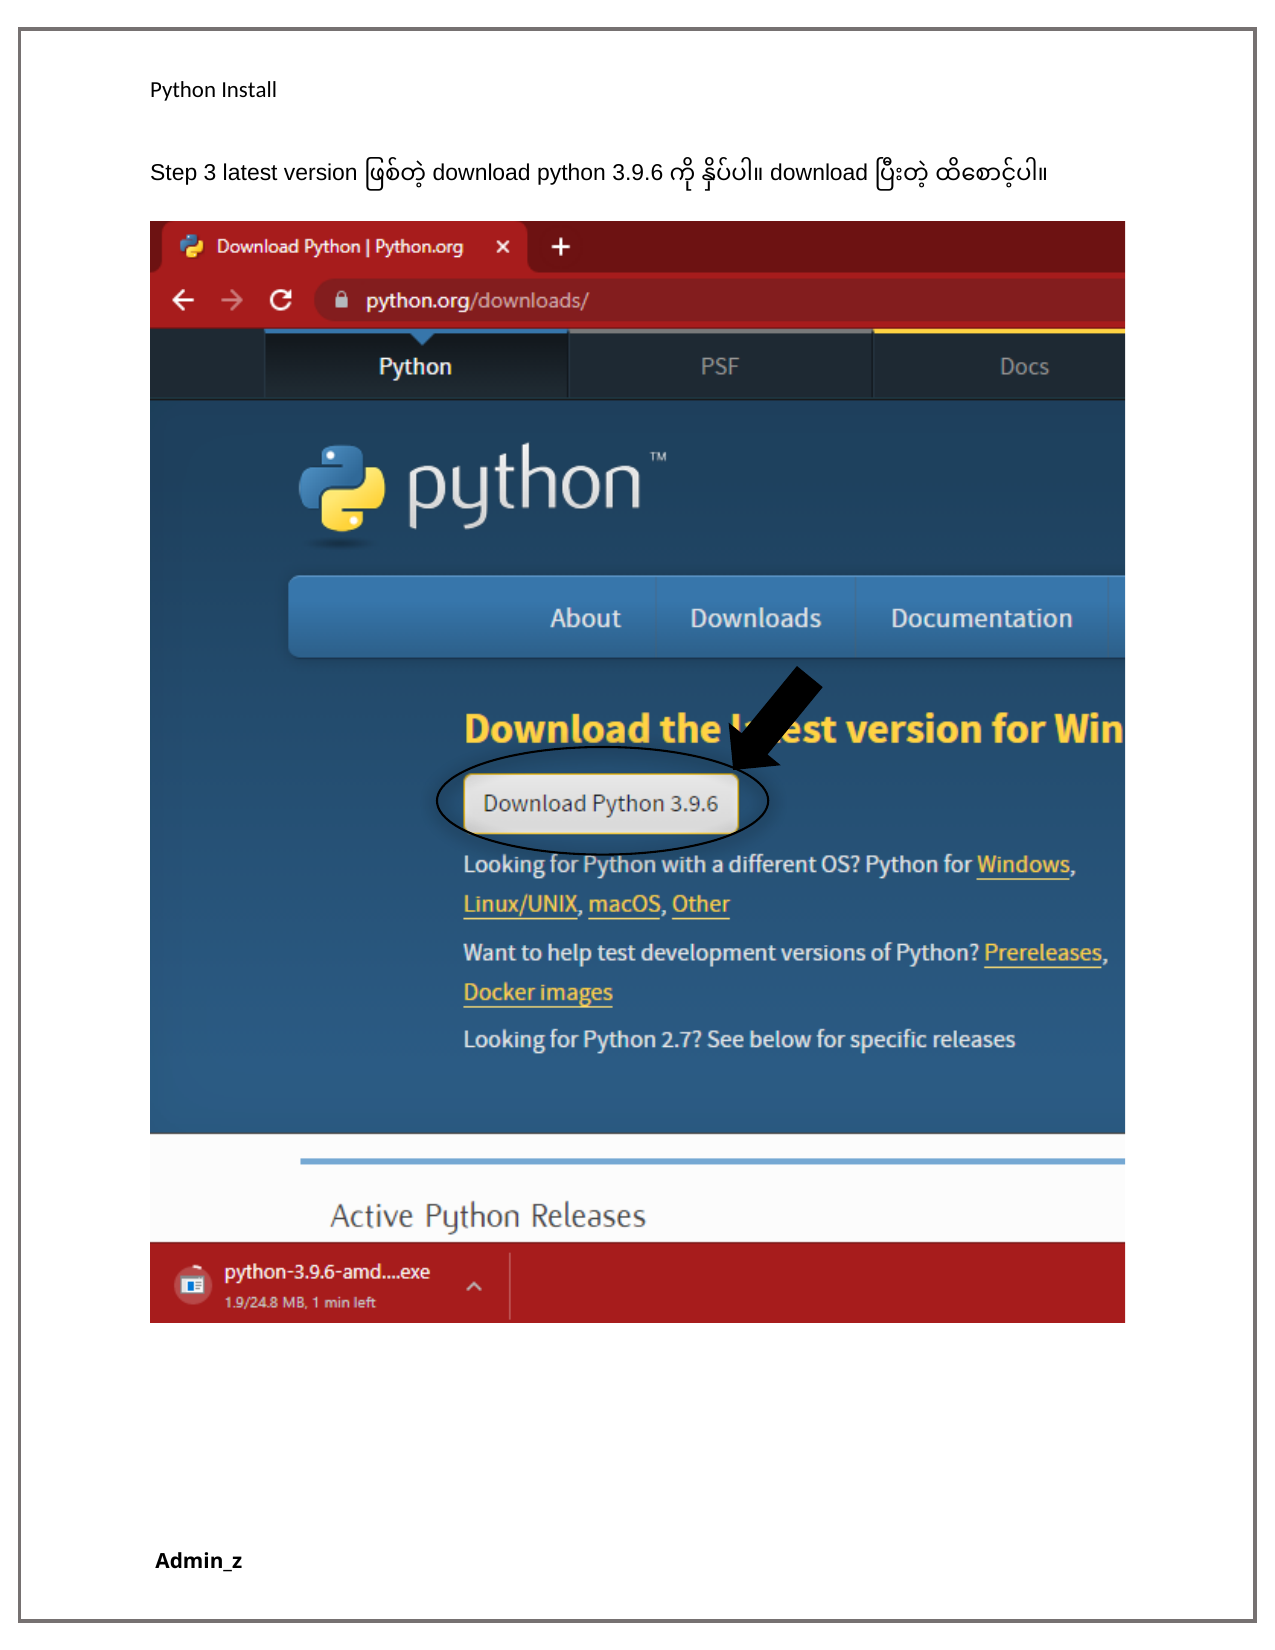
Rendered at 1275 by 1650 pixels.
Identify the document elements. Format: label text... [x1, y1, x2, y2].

text Step 3 latest version ဖြစ်တဲ့ download python 3.9.6 ကို နှိပ်ပါ။ download ပြီးတဲ့ ထိစောင့်ပါ။ [150, 150, 1125, 201]
picture [150, 221, 1125, 1323]
